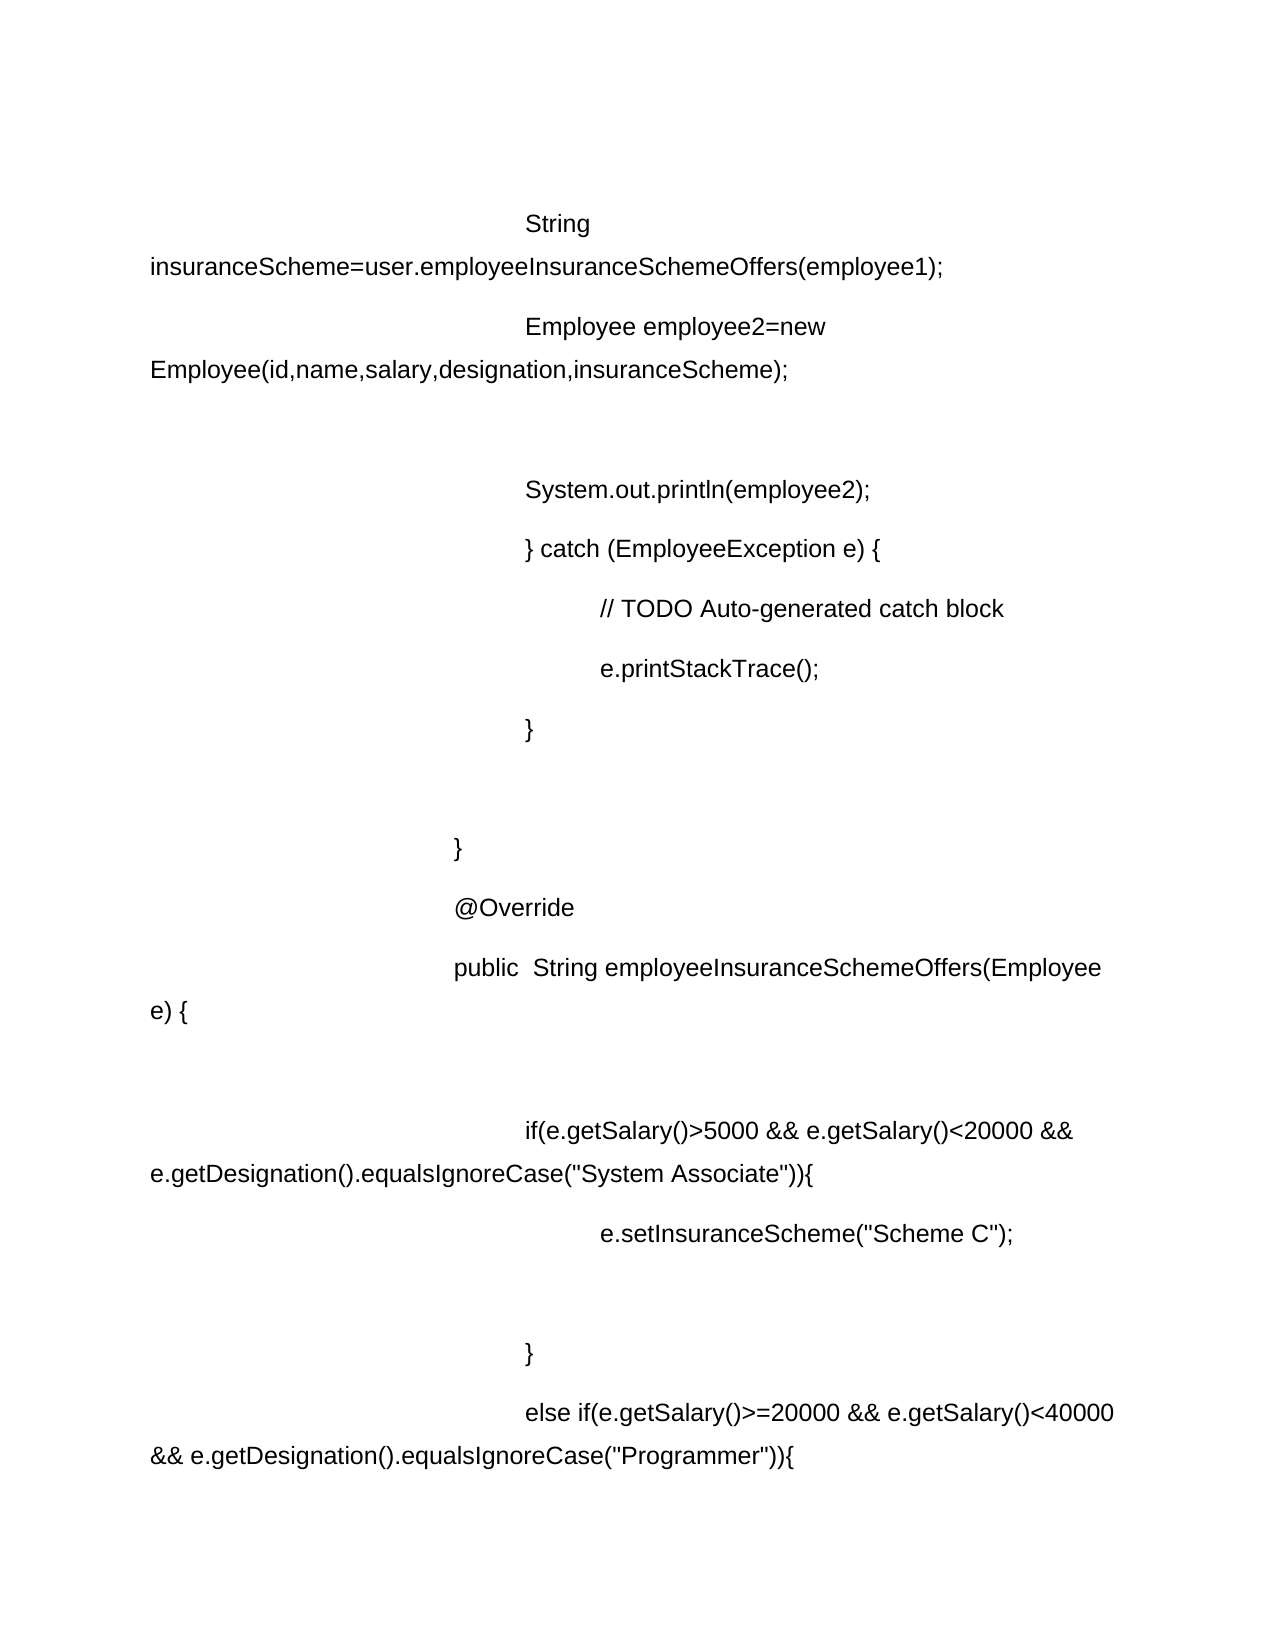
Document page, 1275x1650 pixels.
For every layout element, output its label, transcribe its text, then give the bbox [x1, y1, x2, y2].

text // TODO Auto-generated catch block [150, 594, 1125, 623]
text String insuranceScheme=user.employeeInsuranceSchemeOffers(employee1); [150, 209, 1125, 281]
text public String employeeInsuranceSchemeOffers(Employee e) { [150, 953, 1125, 1025]
text @Override [150, 893, 1125, 922]
text e.setInsuranceScheme("Scheme C"); [150, 1219, 1125, 1247]
text else if(e.getSalary()>=20000 && e.getSalary()<40000 && e.getDesignation().equalsIgnoreCase("Programmer")){ [150, 1398, 1125, 1470]
text } catch (EmployeeException e) { [150, 534, 1125, 563]
text Employee employee2=new Employee(id,name,salary,designation,insuranceScheme); [150, 312, 1125, 384]
text } [150, 833, 1125, 862]
text } [150, 714, 1125, 743]
text e.printStackTrace(); [150, 654, 1125, 683]
text System.out.println(employee2); [150, 475, 1125, 503]
text if(e.getSalary()>5000 && e.getSalary()<20000 && e.getDesignation().equalsIgnoreCase("System Associate")){ [150, 1116, 1125, 1188]
text } [150, 1338, 1125, 1367]
